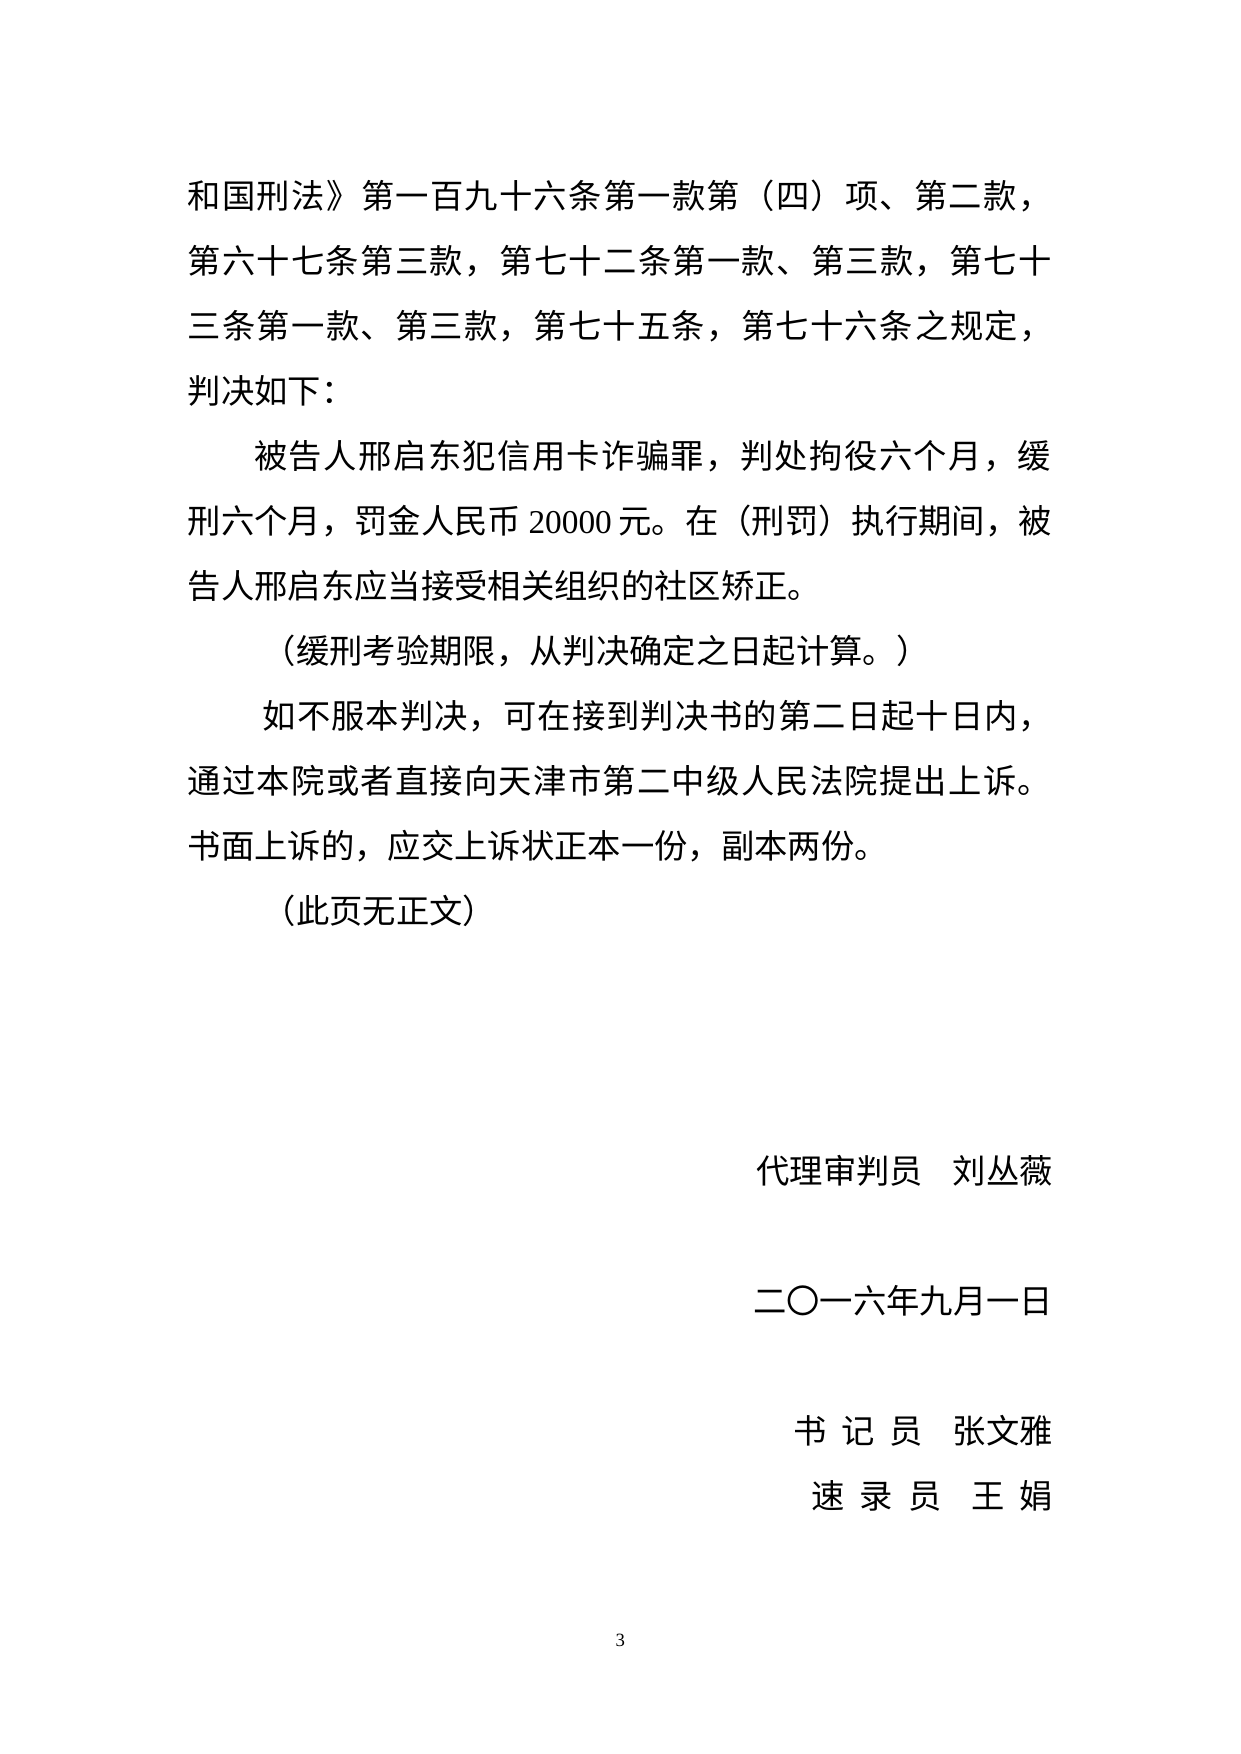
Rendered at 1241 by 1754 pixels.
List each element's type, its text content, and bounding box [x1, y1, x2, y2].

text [187, 162, 1053, 422]
text （缓刑考验期限，从判决确定之日起计算。） [187, 617, 1053, 682]
text 书 记 员 张文雅 [187, 1397, 1053, 1462]
text 速 录 员 王 娟 [187, 1462, 1053, 1527]
text （此页无正文） [187, 877, 1053, 942]
text 代理审判员 刘丛薇 [187, 1137, 1053, 1202]
text 如不服本判决，可在接到判决书的第二日起十日内，通过本院或者直接向天津市第二中级人民法院提出上诉。书面上诉的，应交上诉状正本一份，副本两份。 [187, 682, 1053, 877]
text 二〇一六年九月一日 [187, 1267, 1053, 1332]
text 被告人邢启东犯信用卡诈骗罪，判处拘役六个月，缓刑六个月，罚金人民币20000元。在（刑罚）执行期间，被告人邢启东应当接受相关组织的社区矫正。 [187, 422, 1053, 617]
